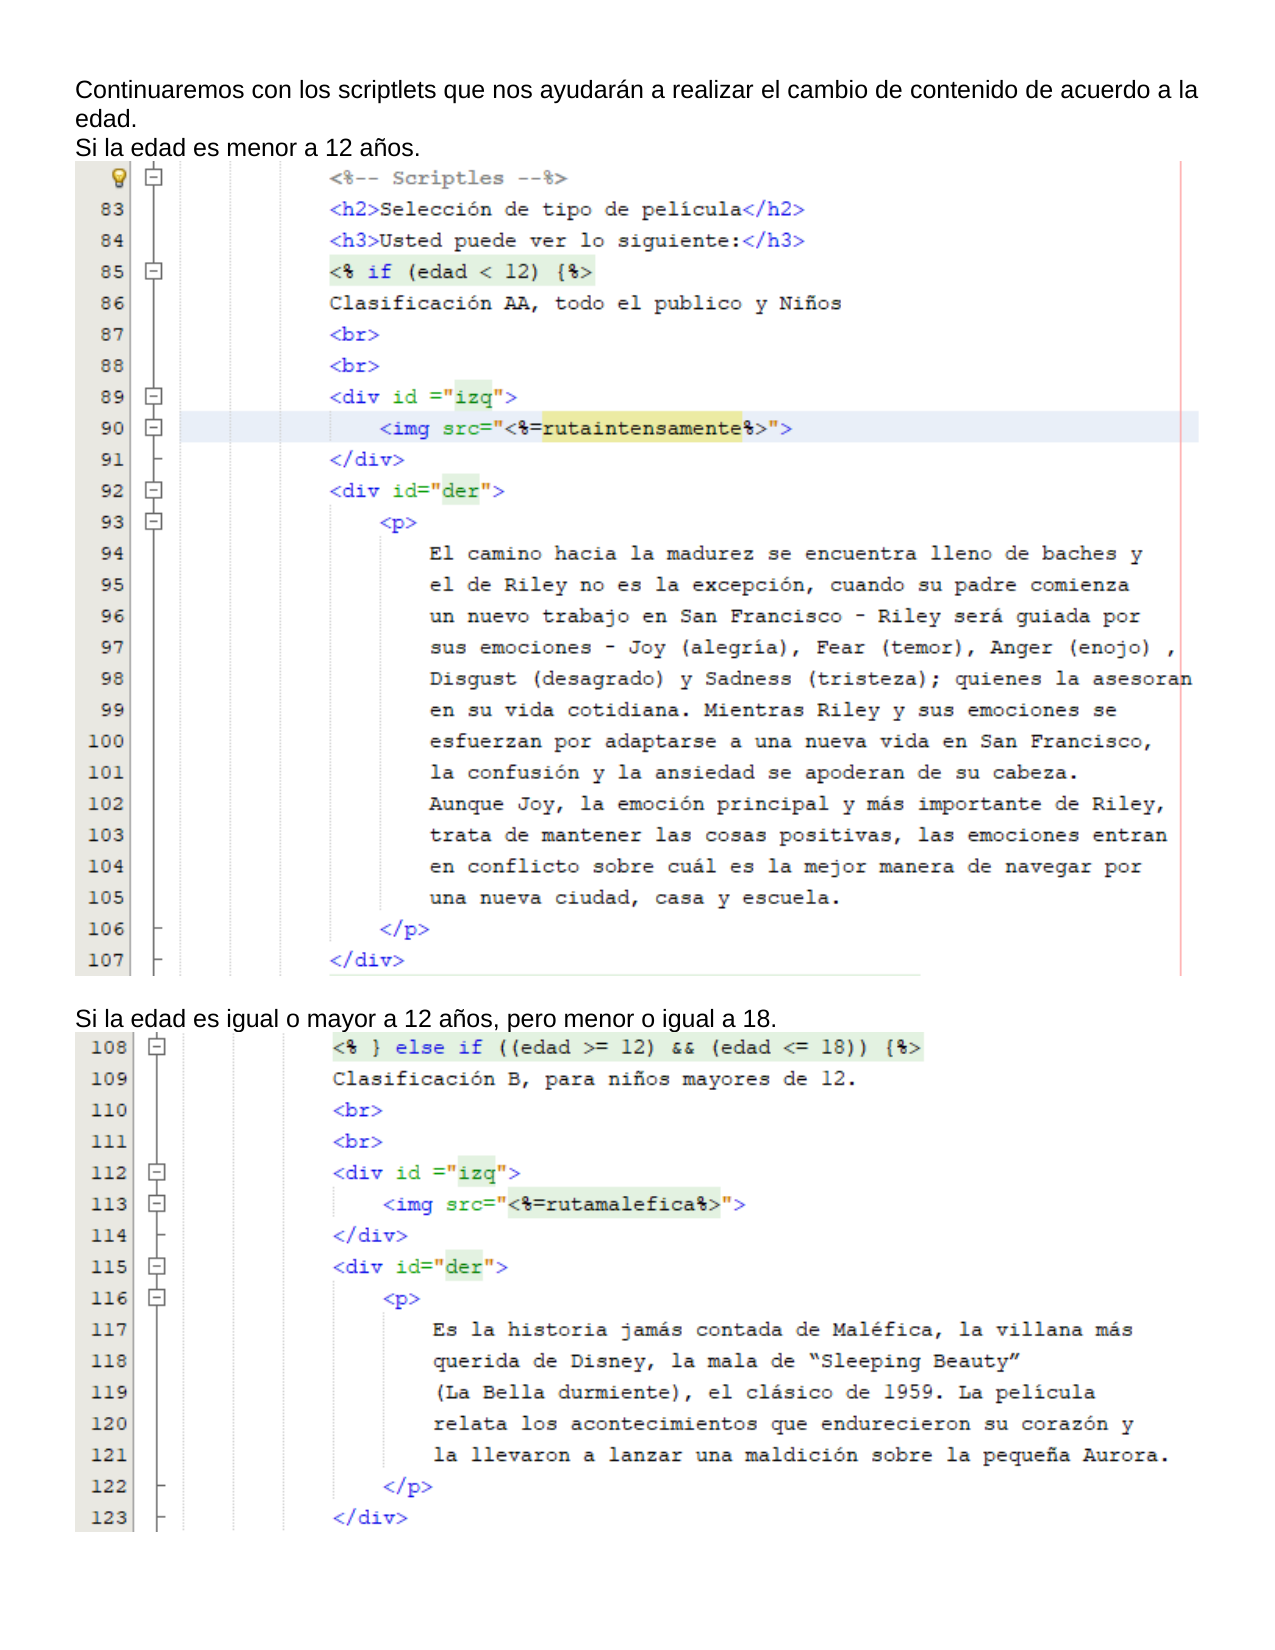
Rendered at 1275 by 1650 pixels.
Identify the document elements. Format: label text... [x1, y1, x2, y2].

text Continuaremos con los scriptlets que nos ayudarán a realizar el cambio de contenido de acuerdo a la edad. [75, 75, 1200, 132]
picture [75, 1032, 1175, 1532]
text Si la edad es menor a 12 años. [75, 132, 1200, 161]
text Si la edad es igual o mayor a 12 años, pero menor o igual a 18. [75, 1004, 1200, 1033]
picture [75, 161, 1199, 976]
